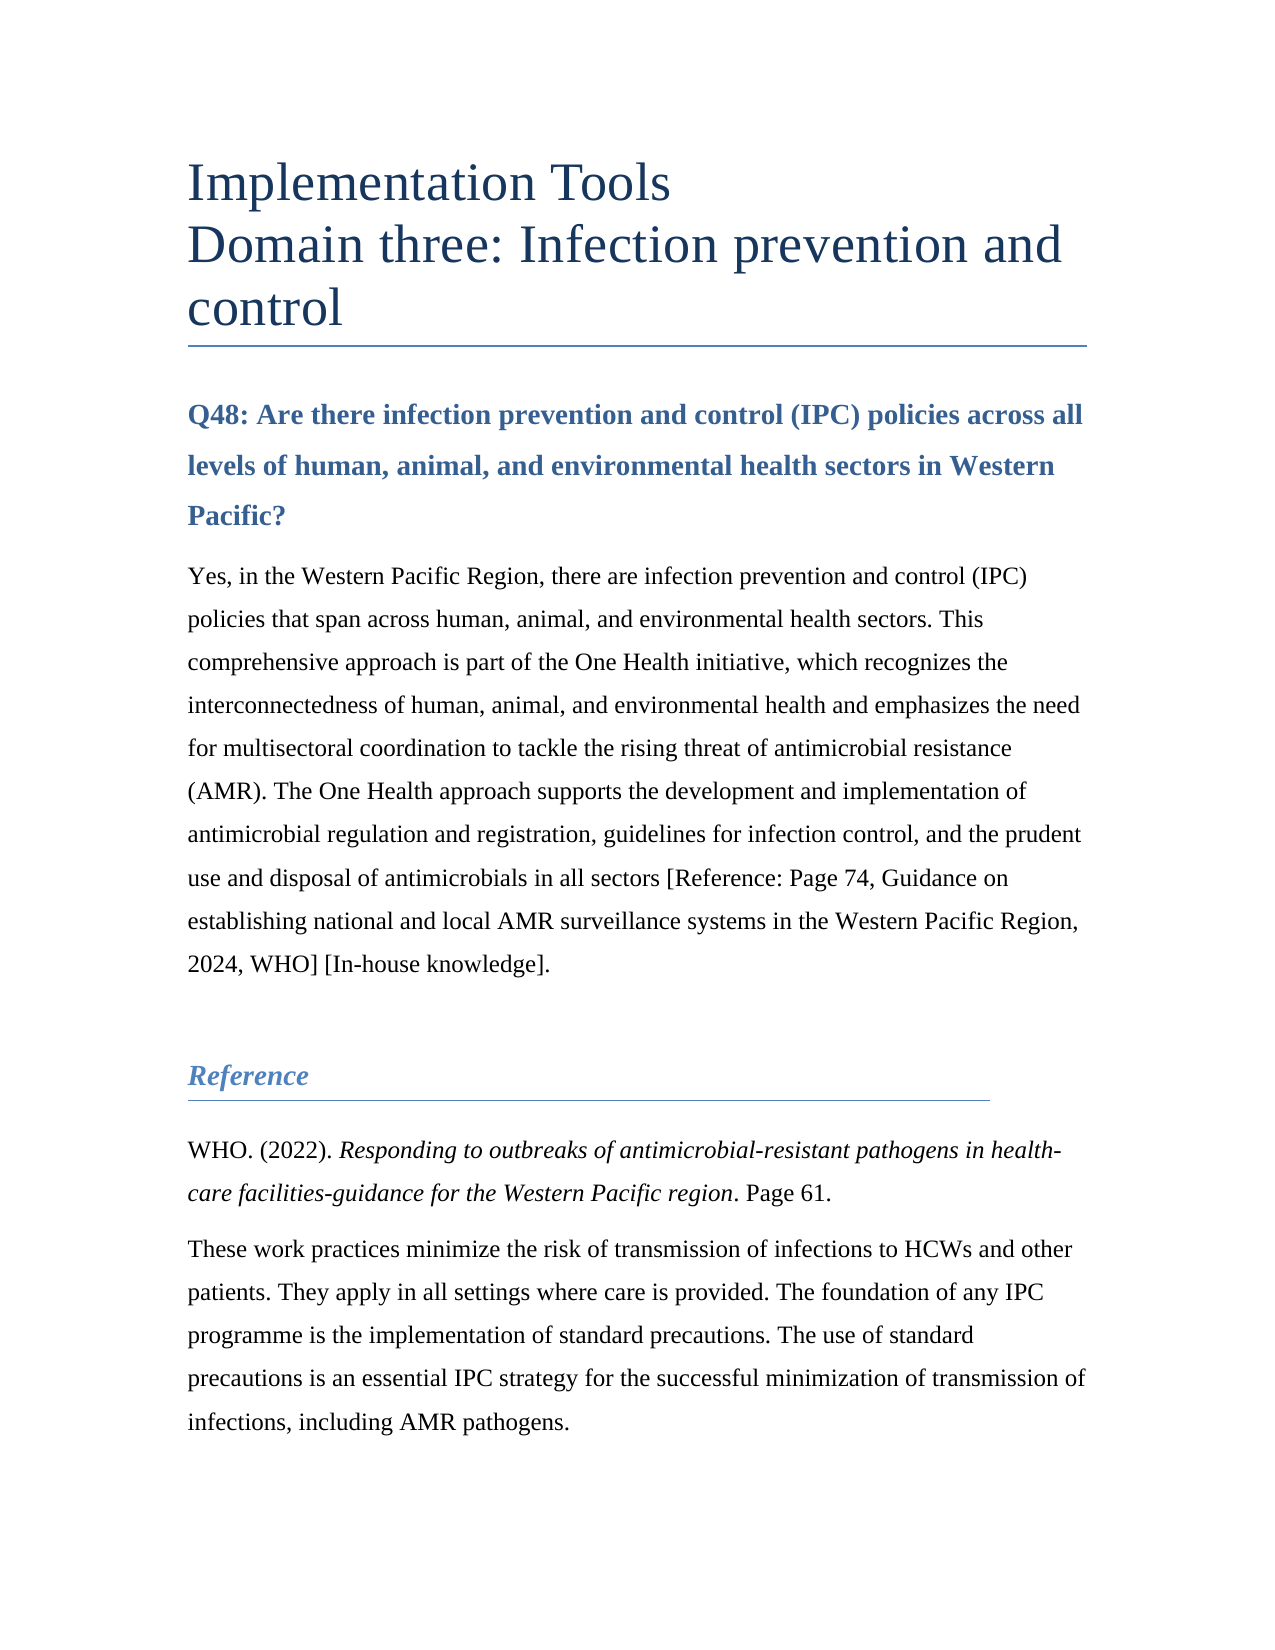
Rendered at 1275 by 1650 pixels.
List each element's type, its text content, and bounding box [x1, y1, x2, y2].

text Yes, in the Western Pacific Region, there are infection prevention and control (IPC) policies that span across human, animal, and environmental health sectors. This comprehensive approach is part of the One Health initiative, which recognizes the interconnectedness of human, animal, and environmental health and emphasizes the need for multisectoral coordination to tackle the rising threat of antimicrobial resistance (AMR). The One Health approach supports the development and implementation of antimicrobial regulation and registration, guidelines for infection control, and the prudent use and disposal of antimicrobials in all sectors [Reference: Page 74, Guidance on establishing national and local AMR surveillance systems in the Western Pacific Region, 2024, WHO] [In-house knowledge]. [187, 561, 1087, 978]
subtitle Q48: Are there infection prevention and control (IPC) policies across all levels of human, animal, and environmental health sectors in Western Pacific? [187, 397, 1087, 531]
title Domain three: Infection prevention and control [187, 212, 1087, 347]
text WHO. (2022). Responding to outbreaks of antimicrobial-resistant pathogens in health-care facilities-guidance for the Western Pacific region. Page 61. [187, 1135, 1087, 1207]
text Reference [187, 1058, 990, 1101]
text These work practices minimize the risk of transmission of infections to HCWs and other patients. They apply in all settings where care is provided. The foundation of any IPC programme is the implementation of standard precautions. The use of standard precautions is an essential IPC strategy for the successful minimization of transmission of infections, including AMR pathogens. [187, 1234, 1087, 1435]
title Implementation Tools [187, 150, 1087, 212]
